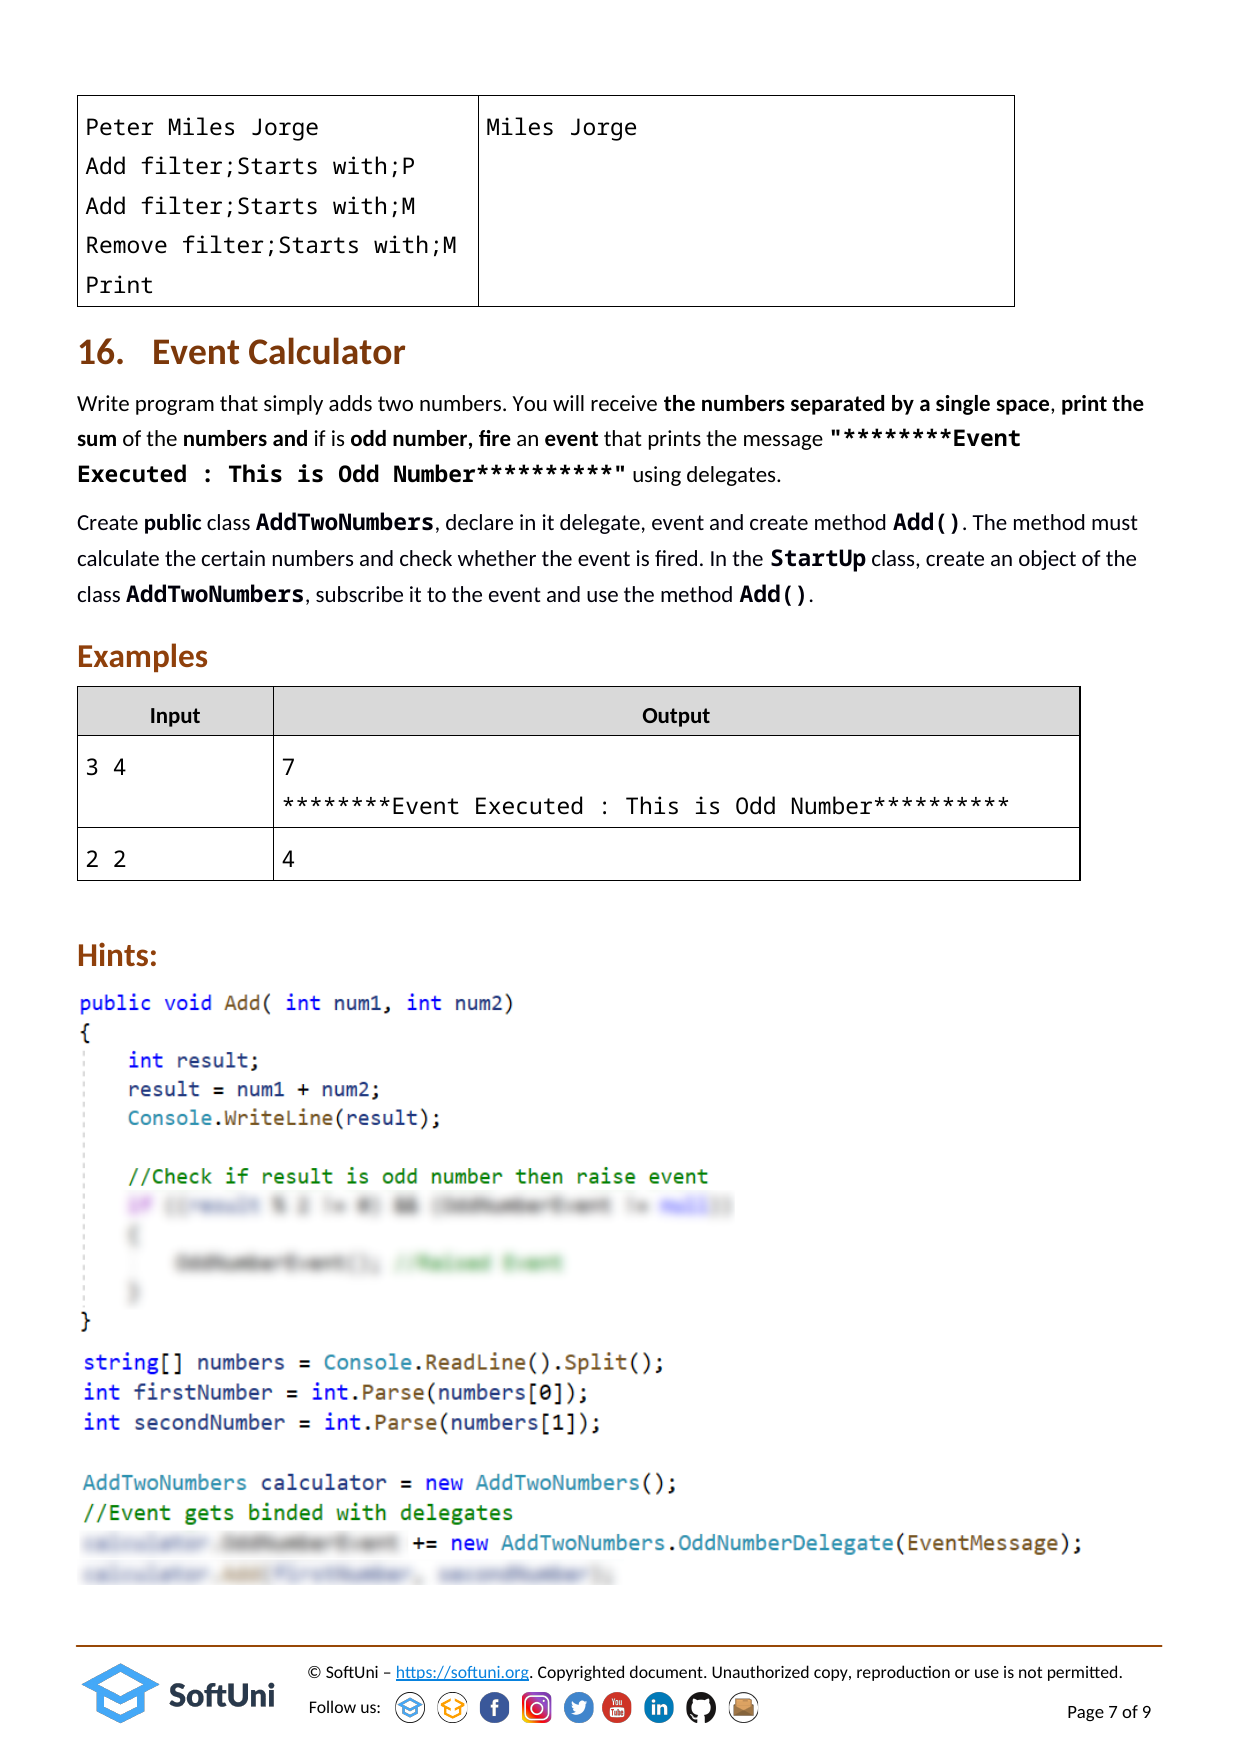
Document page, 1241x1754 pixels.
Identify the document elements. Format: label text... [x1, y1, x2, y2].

picture [644, 1692, 653, 1701]
picture [658, 1705, 667, 1714]
picture [686, 1692, 716, 1723]
picture [76, 1350, 1082, 1585]
table_cell 2 2 [78, 828, 273, 880]
subtitle Hints: [77, 934, 1163, 974]
subtitle Examples [77, 635, 1163, 676]
picture [728, 1692, 759, 1723]
picture [479, 1692, 510, 1723]
table_header Input [78, 687, 273, 735]
table_cell 4 [274, 828, 1079, 880]
table_cell 7 ********Event Executed : This is Odd Number********** [274, 736, 1079, 827]
picture [522, 1692, 552, 1723]
picture [395, 1692, 425, 1723]
picture [665, 1692, 674, 1701]
picture [564, 1692, 594, 1723]
text Write program that simply adds two numbers. You will receive the numbers separated by a single space, print the sum of the numbers and if is odd number, fire an event that prints the message "********Event Executed : This is Odd Number**********" using delegates. [77, 389, 1163, 489]
picture [75, 1658, 281, 1729]
picture [665, 1714, 674, 1723]
table_header Output [274, 687, 1079, 735]
subtitle Event Calculator [77, 328, 1163, 374]
text Create public class AddTwoNumbers, declare in it delegate, event and create method Add(). The method must calculate the certain numbers and check whether the event is fired. In the StartUp class, create an object of the class AddTwoNumbers, subscribe it to the event and use the method Add(). [77, 506, 1163, 609]
table_cell 3 4 [78, 736, 273, 827]
picture [644, 1714, 653, 1723]
picture [76, 988, 737, 1335]
picture [602, 1692, 632, 1723]
table_cell Miles Jorge [479, 96, 1014, 306]
picture [437, 1692, 468, 1723]
table_cell Peter Miles Jorge Add filter;Starts with;P Add filter;Starts with;M Remove filter;Starts with;M Print [78, 96, 478, 306]
